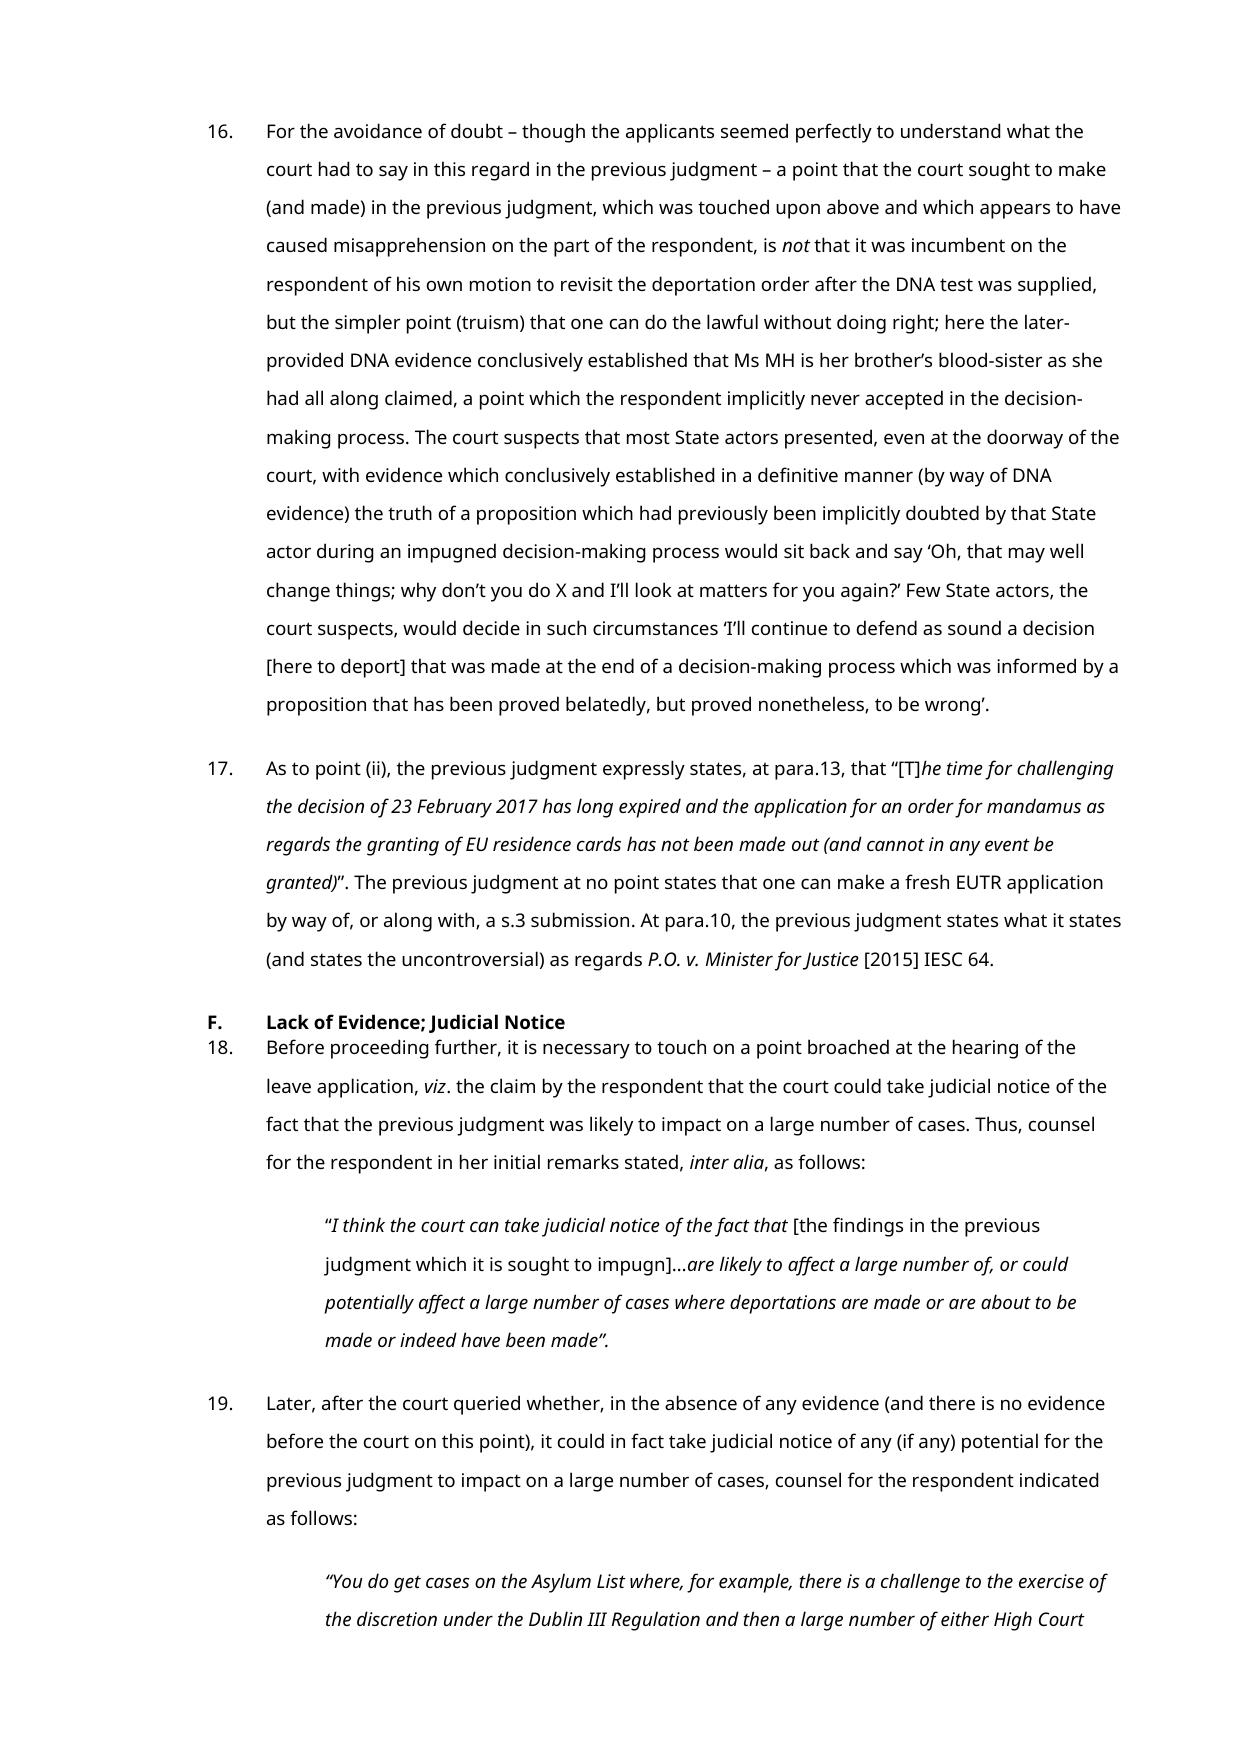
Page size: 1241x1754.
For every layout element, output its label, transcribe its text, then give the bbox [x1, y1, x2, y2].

text “I think the court can take judicial notice of the fact that [the findings in the previous judgment which it is sought to impugn]…are likely to affect a large number of, or could potentially affect a large number of cases where deportations are made or are about to be made or indeed have been made”. [266, 1213, 1122, 1353]
text 16. For the avoidance of doubt – though the applicants seemed perfectly to understand what the court had to say in this regard in the previous judgment – a point that the court sought to make (and made) in the previous judgment, which was touched upon above and which appears to have caused misapprehension on the part of the respondent, is not that it was incumbent on the respondent of his own motion to revisit the deportation order after the DNA test was supplied, but the simpler point (truism) that one can do the lawful without doing right; here the later-provided DNA evidence conclusively established that Ms MH is her brother’s blood-sister as she had all along claimed, a point which the respondent implicitly never accepted in the decision-making process. The court suspects that most State actors presented, even at the doorway of the court, with evidence which conclusively established in a definitive manner (by way of DNA evidence) the truth of a proposition which had previously been implicitly doubted by that State actor during an impugned decision-making process would sit back and say ‘Oh, that may well change things; why don’t you do X and I’ll look at matters for you again?’ Few State actors, the court suspects, would decide in such circumstances ‘I’ll continue to defend as sound a decision [here to deport] that was made at the end of a decision-making process which was informed by a proposition that has been proved belatedly, but proved nonetheless, to be wrong’. [207, 118, 1122, 717]
subtitle F. Lack of Evidence; Judicial Notice [207, 1009, 1122, 1035]
text 18. Before proceeding further, it is necessary to touch on a point broached at the hearing of the leave application, viz. the claim by the respondent that the court could take judicial notice of the fact that the previous judgment was likely to impact on a large number of cases. Thus, counsel for the respondent in her initial remarks stated, inter alia, as follows: [207, 1035, 1122, 1175]
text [266, 1568, 1122, 1632]
text 17. As to point (ii), the previous judgment expressly states, at para.13, that “[T]he time for challenging the decision of 23 February 2017 has long expired and the application for an order for mandamus as regards the granting of EU residence cards has not been made out (and cannot in any event be granted)”. The previous judgment at no point states that one can make a fresh EUTR application by way of, or along with, a s.3 submission. At para.10, the previous judgment states what it states (and states the uncontroversial) as regards P.O. v. Minister for Justice [2015] IESC 64. [207, 755, 1122, 971]
text 19. Later, after the court queried whether, in the absence of any evidence (and there is no evidence before the court on this point), it could in fact take judicial notice of any (if any) potential for the previous judgment to impact on a large number of cases, counsel for the respondent indicated as follows: [207, 1391, 1122, 1531]
